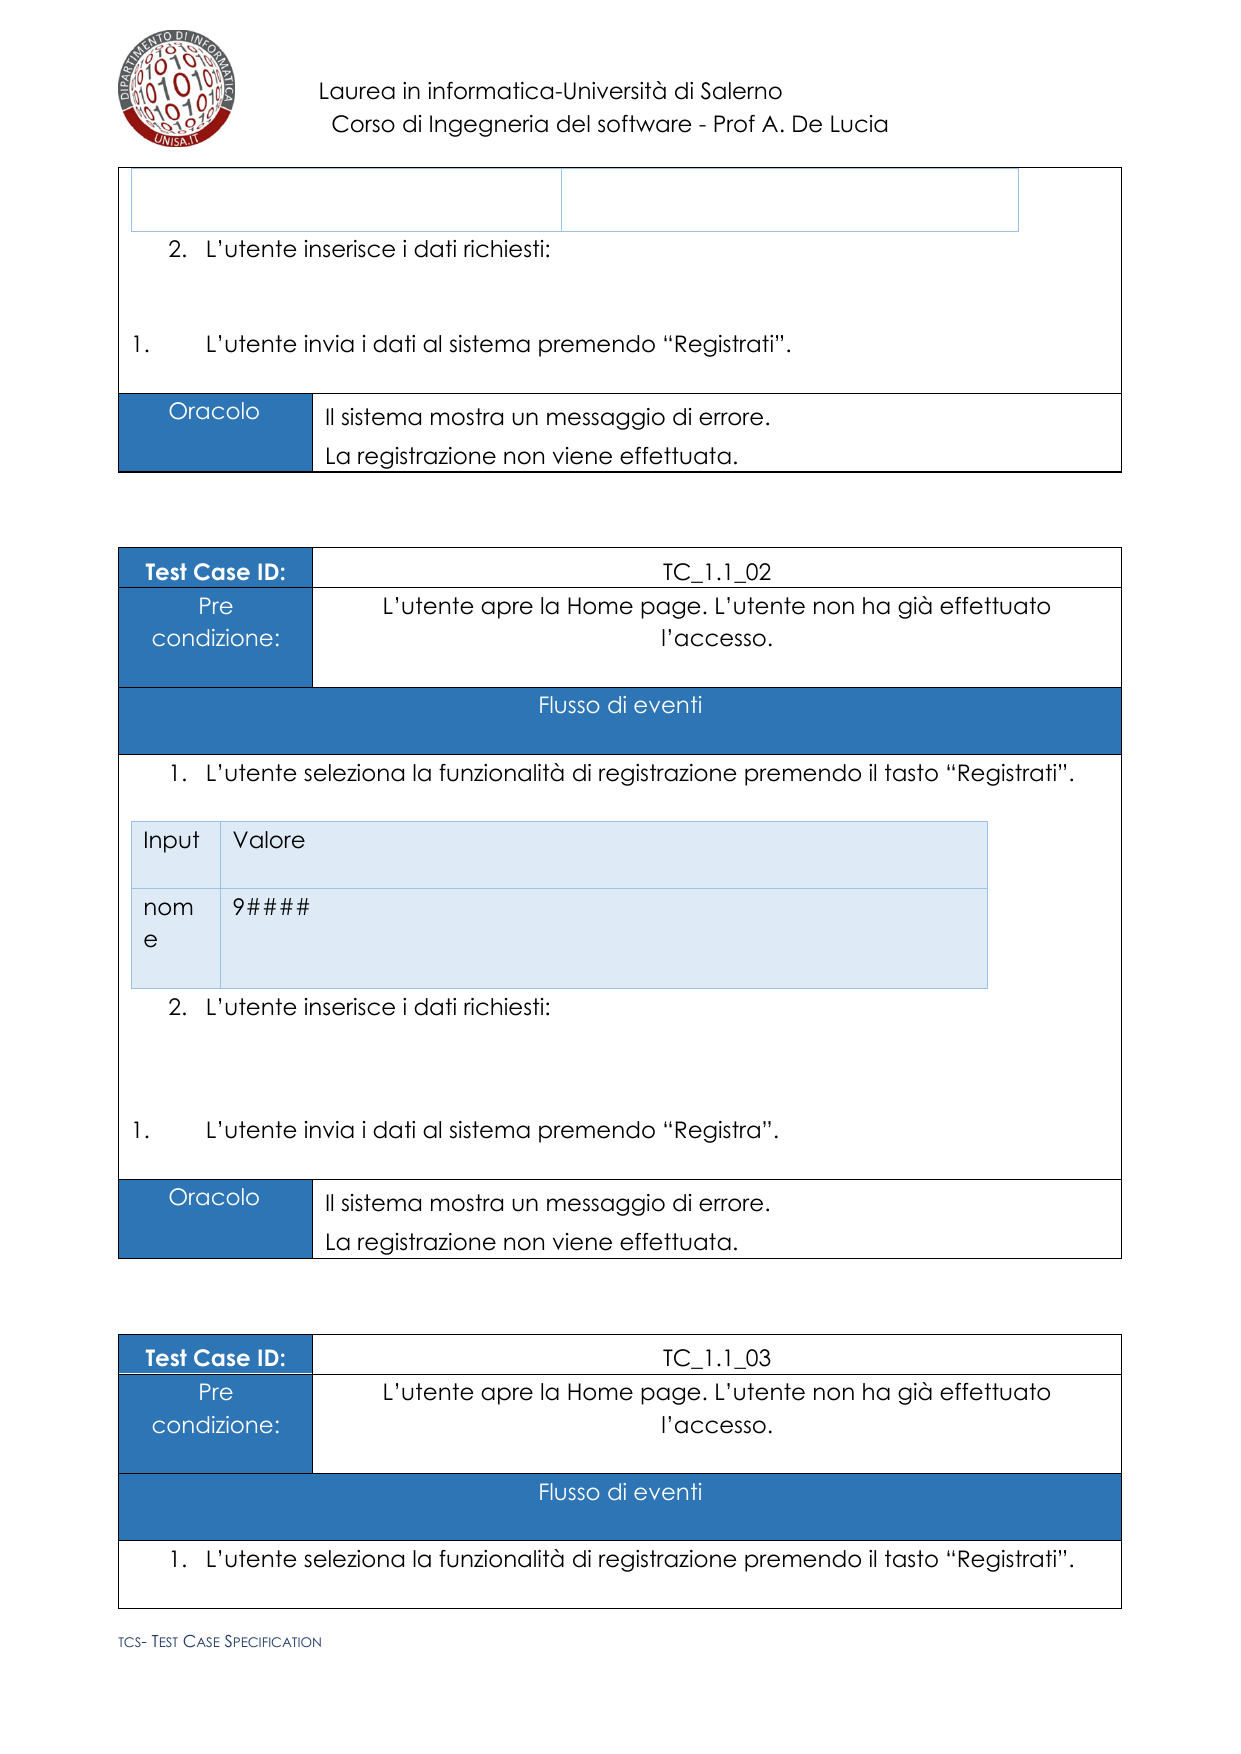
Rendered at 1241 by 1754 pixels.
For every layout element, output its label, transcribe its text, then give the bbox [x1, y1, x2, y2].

picture [118, 30, 235, 147]
table_cell Flusso di eventi [119, 1474, 1121, 1540]
table_header Test Case ID: [119, 1335, 312, 1373]
table_cell Pre condizione: [119, 588, 312, 687]
table_cell L’utente apre la Home page. L’utente non ha già effettuato l’accesso. [313, 588, 1121, 687]
table_cell Oracolo [119, 394, 312, 471]
table_cell Oracolo [119, 1180, 312, 1258]
table_cell Flusso di eventi [119, 688, 1121, 754]
table_cell L’utente apre la Home page. L’utente non ha già effettuato l’accesso. [313, 1375, 1121, 1473]
table_cell Pre condizione: [119, 1375, 312, 1473]
table_header Test Case ID: [119, 548, 312, 587]
table_header TC_1.1_02 [313, 548, 1121, 587]
table_header TC_1.1_03 [313, 1335, 1121, 1373]
table_cell Il sistema mostra un messaggio di errore. La registrazione non viene effettuata. [313, 1180, 1121, 1258]
table_cell L’utente seleziona la funzionalità di registrazione premendo il tasto “Registrati”. L’utente inserisce i dati richiesti: L’utente invia i dati al sistema premendo “Registra”. [119, 755, 1121, 1179]
table_cell Il sistema mostra un messaggio di errore. La registrazione non viene effettuata. [313, 394, 1121, 471]
